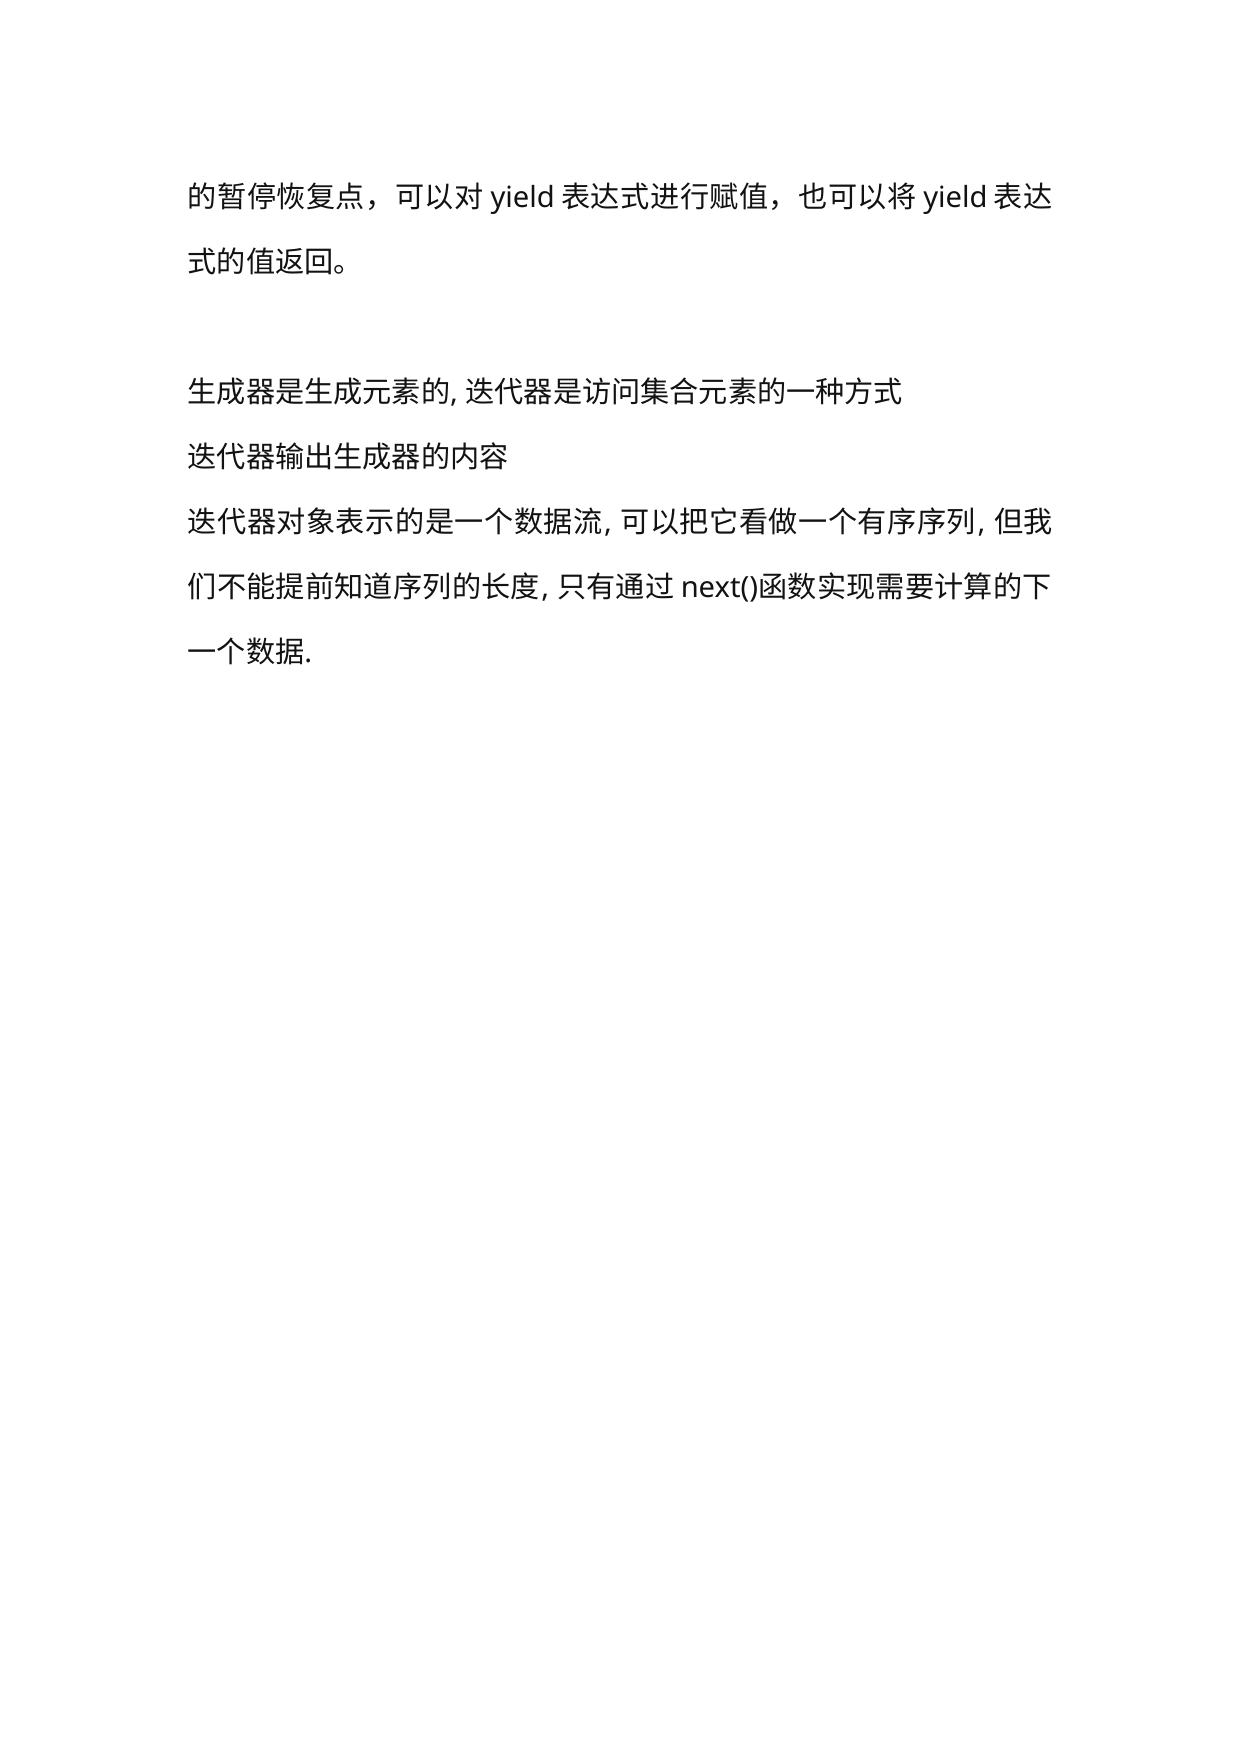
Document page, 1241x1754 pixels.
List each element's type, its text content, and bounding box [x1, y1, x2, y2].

text 生成器是生成元素的, 迭代器是访问集合元素的一种方式 [187, 357, 1053, 422]
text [187, 162, 1053, 292]
text 迭代器对象表示的是一个数据流, 可以把它看做一个有序序列, 但我们不能提前知道序列的长度, 只有通过next()函数实现需要计算的下一个数据. [187, 487, 1053, 682]
text 迭代器输出生成器的内容 [187, 422, 1053, 487]
